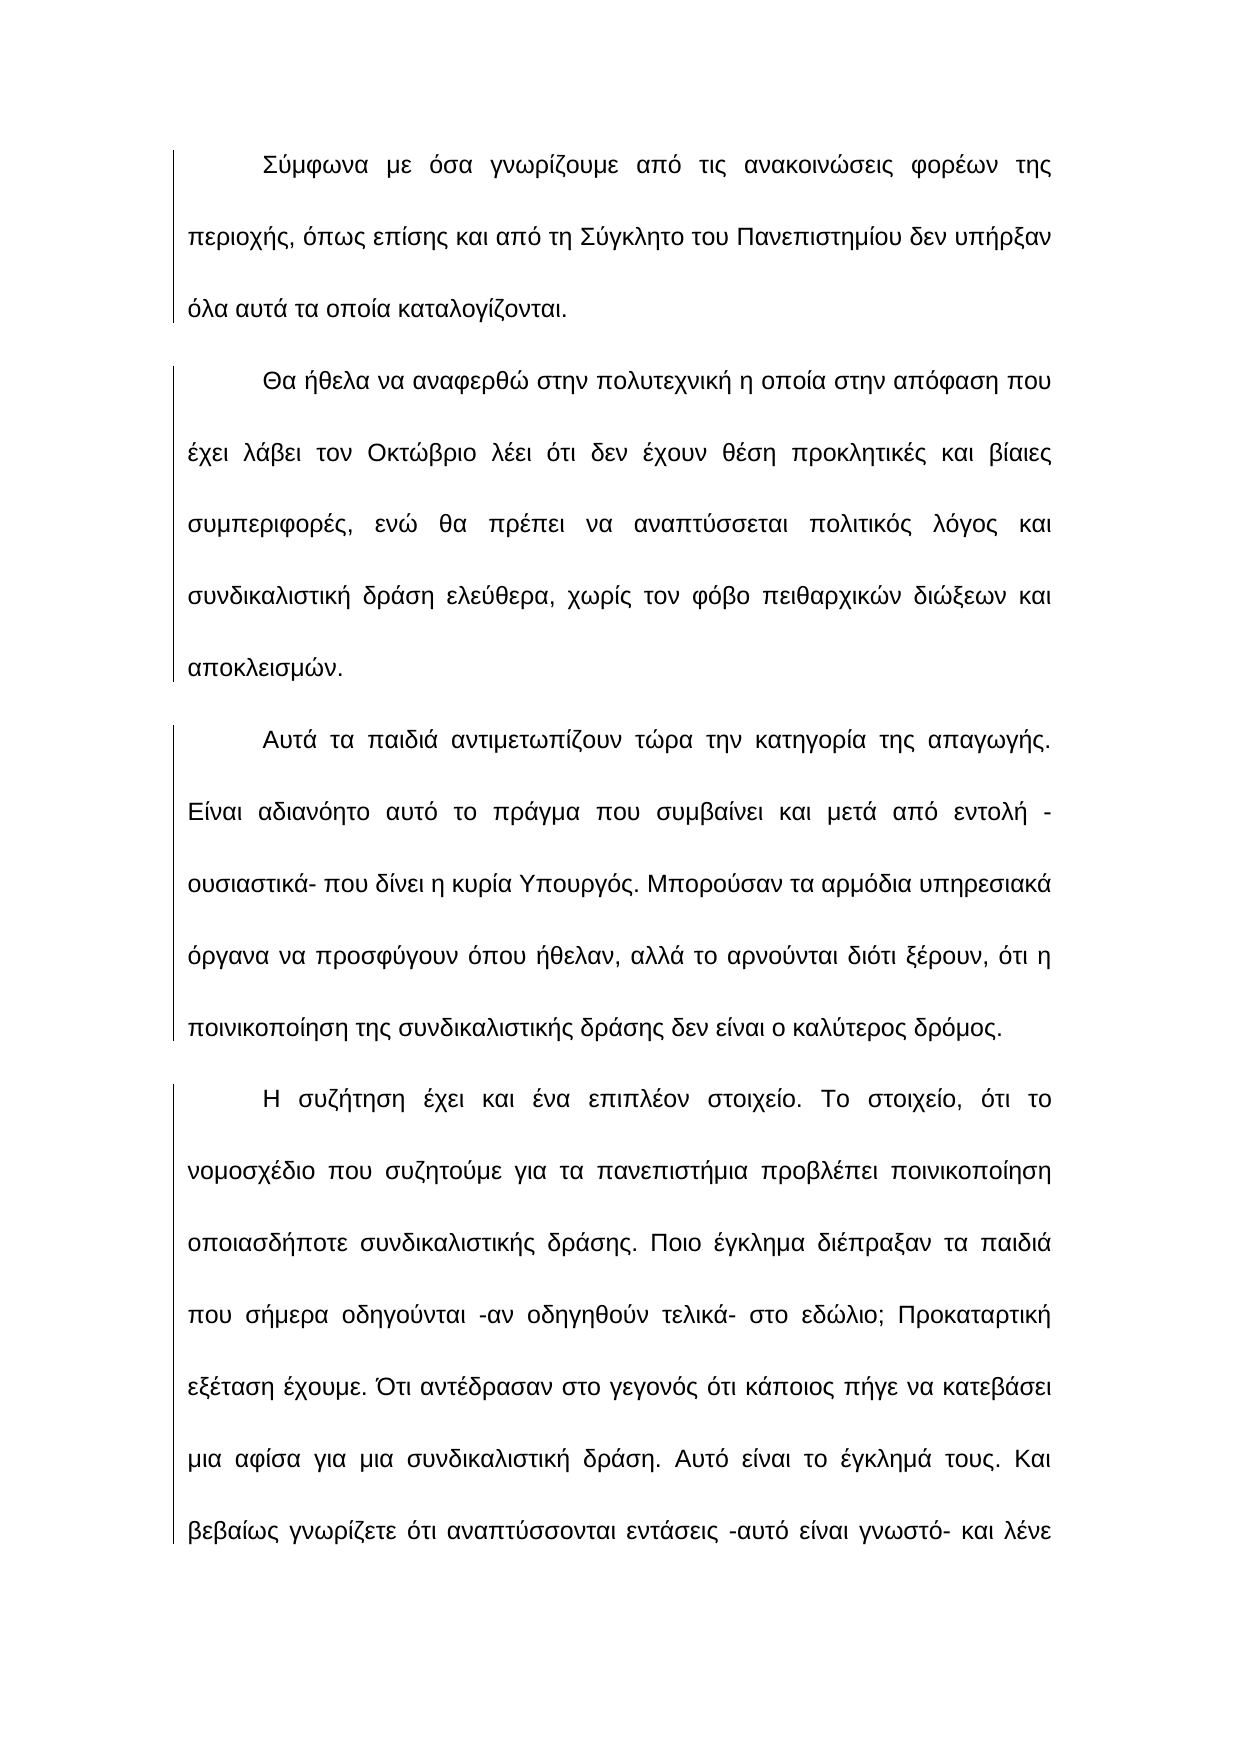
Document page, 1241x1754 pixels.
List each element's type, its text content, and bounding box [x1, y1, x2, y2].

text Θα ήθελα να αναφερθώ στην πολυτεχνική η οποία στην απόφαση που έχει λάβει τον Οκτώβριο λέει ότι δεν έχουν θέση προκλητικές και βίαιες συμπεριφορές, ενώ θα πρέπει να αναπτύσσεται πολιτικός λόγος και συνδικαλιστική δράση ελεύθερα, χωρίς τον φόβο πειθαρχικών διώξεων και αποκλεισμών. [187, 366, 1053, 682]
text Σύμφωνα με όσα γνωρίζουμε από τις ανακοινώσεις φορέων της περιοχής, όπως επίσης και από τη Σύγκλητο του Πανεπιστημίου δεν υπήρξαν όλα αυτά τα οποία καταλογίζονται. [187, 150, 1053, 322]
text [187, 1084, 1053, 1544]
text Αυτά τα παιδιά αντιμετωπίζουν τώρα την κατηγορία της απαγωγής. Είναι αδιανόητο αυτό το πράγμα που συμβαίνει και μετά από εντολή -ουσιαστικά- που δίνει η κυρία Υπουργός. Μπορούσαν τα αρμόδια υπηρεσιακά όργανα να προσφύγουν όπου ήθελαν, αλλά το αρνούνται διότι ξέρουν, ότι η ποινικοποίηση της συνδικαλιστικής δράσης δεν είναι ο καλύτερος δρόμος. [187, 725, 1053, 1041]
